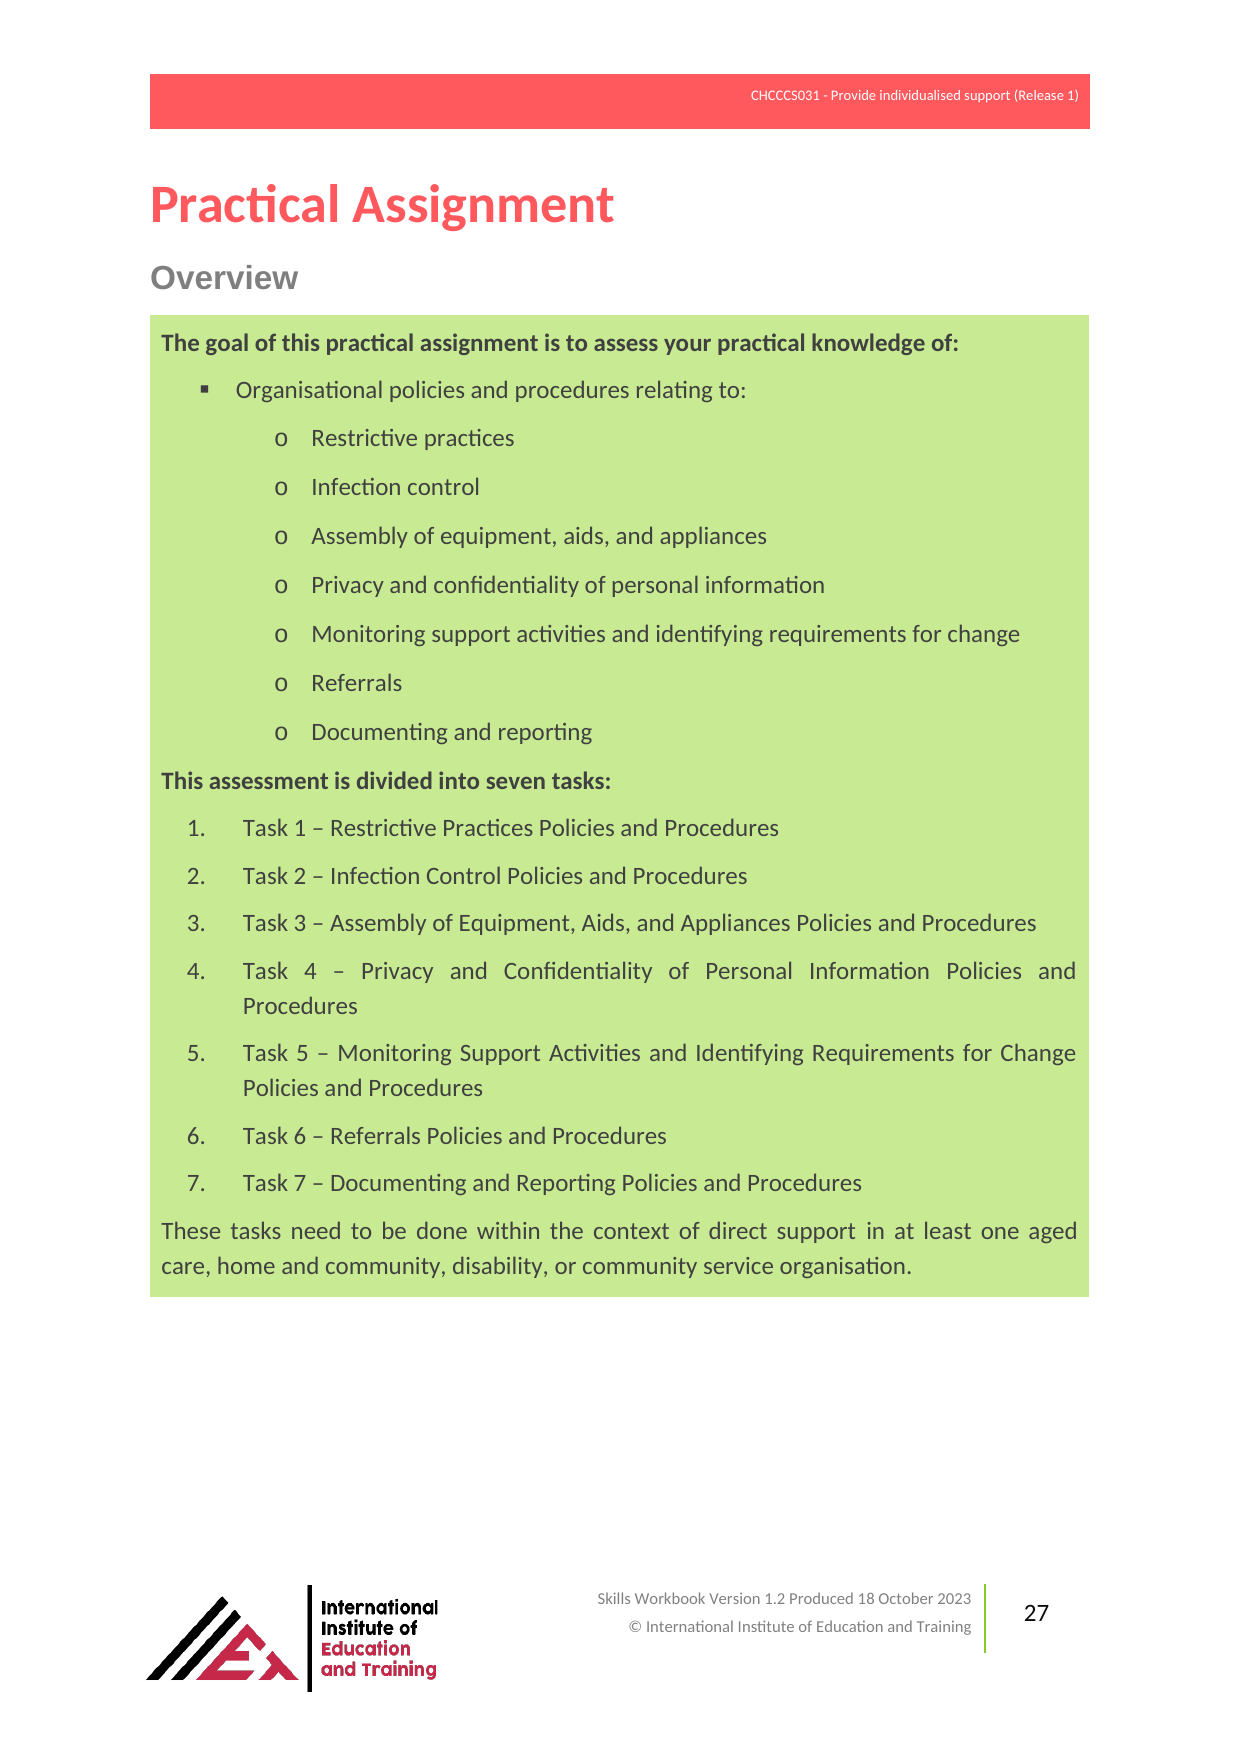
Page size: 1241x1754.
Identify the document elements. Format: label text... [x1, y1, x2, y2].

subtitle Practical Assignment [150, 169, 1090, 236]
table_header The goal of this practical assignment is to assess your practical knowledge of: Organisational policies and procedures relating to: Restrictive practices Infection control Assembly of equipment, aids, and appliances Privacy and confidentiality of personal information Monitoring support activities and identifying requirements for change Referrals Documenting and reporting This assessment is divided into seven tasks: Task 1 – Restrictive Practices Policies and Procedures Task 2 – Infection Control Policies and Procedures Task 3 – Assembly of Equipment, Aids, and Appliances Policies and Procedures Task 4 – Privacy and Confidentiality of Personal Information Policies and Procedures Task 5 – Monitoring Support Activities and Identifying Requirements for Change Policies and Procedures Task 6 – Referrals Policies and Procedures Task 7 – Documenting and Reporting Policies and Procedures These tasks need to be done within the context of direct support in at least one aged care, home and community, disability, or community service organisation. [150, 315, 1089, 1297]
subtitle Overview [150, 258, 1090, 296]
picture [145, 1585, 438, 1692]
